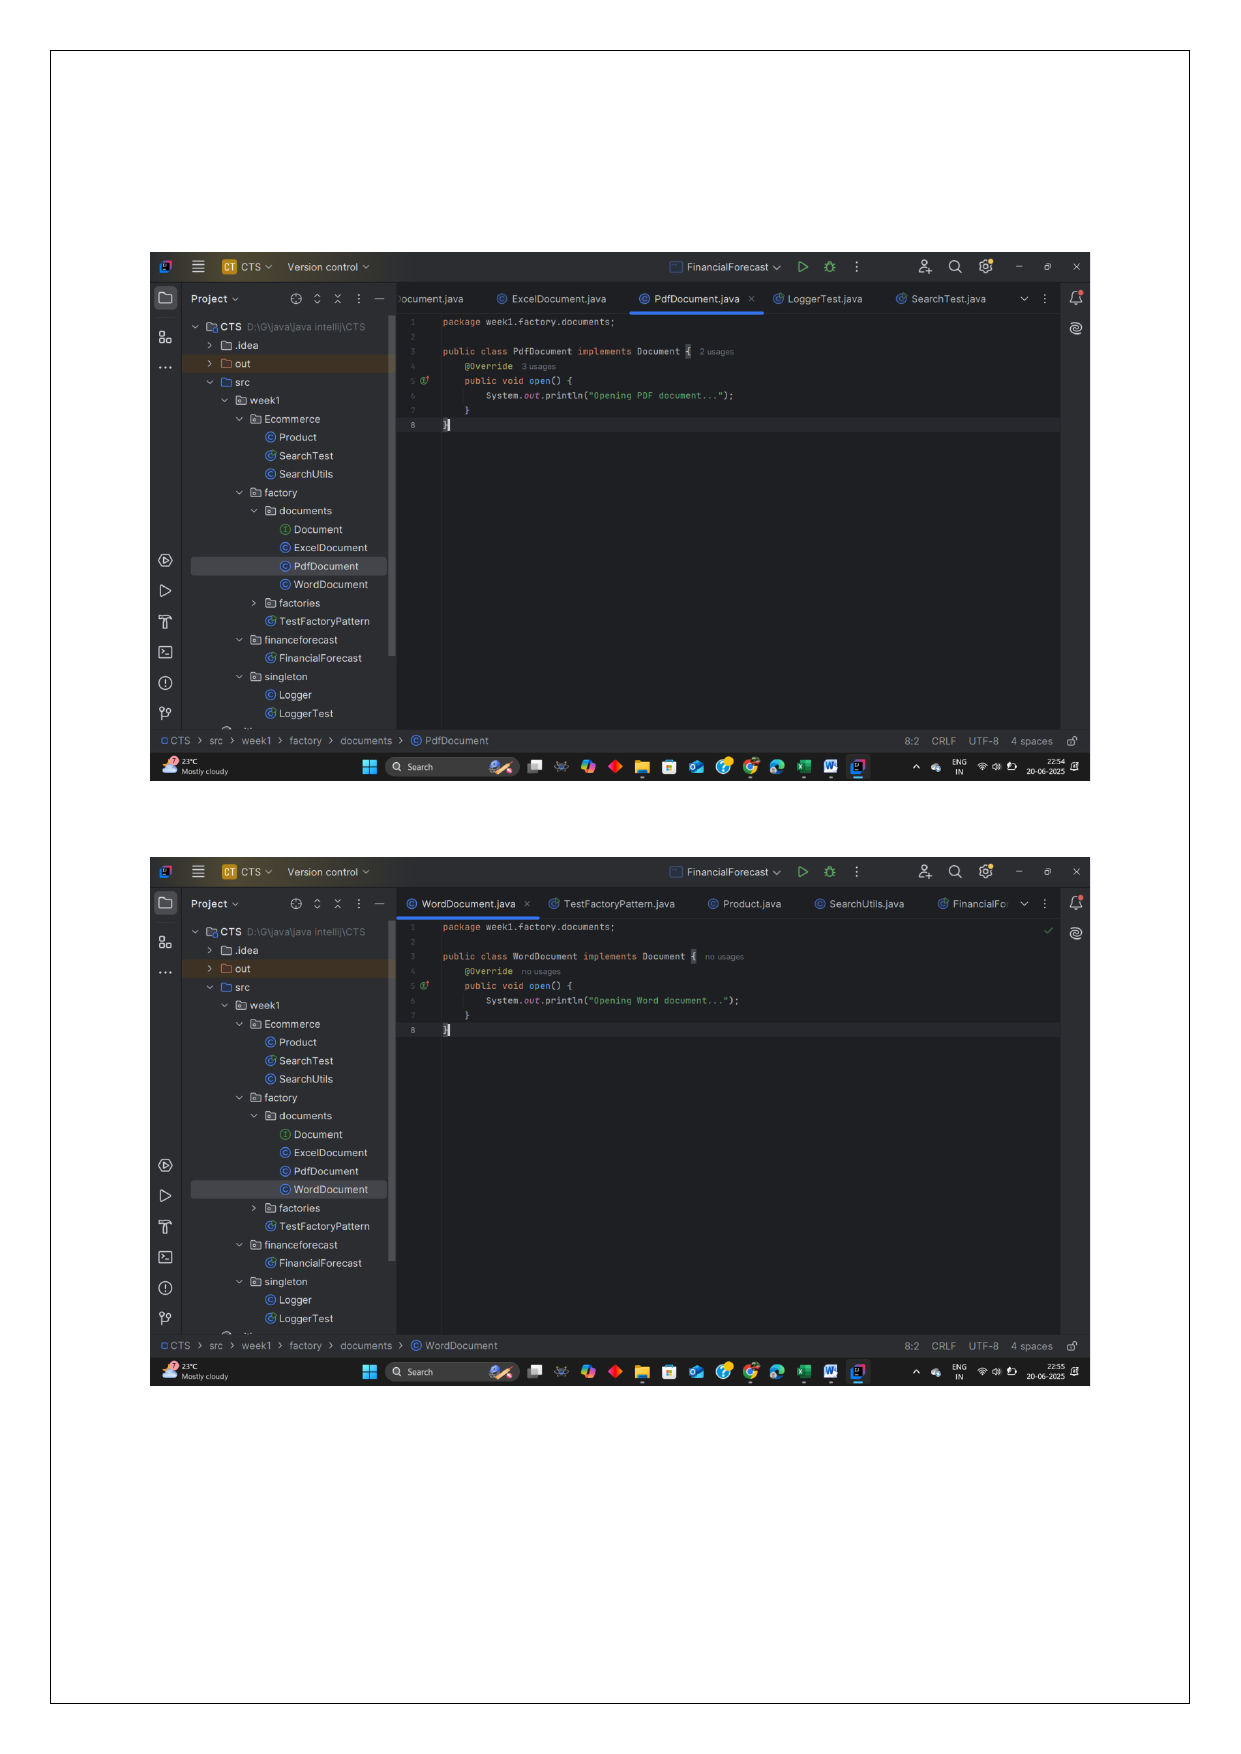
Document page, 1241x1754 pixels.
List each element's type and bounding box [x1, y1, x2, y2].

picture [150, 252, 1091, 781]
picture [150, 857, 1091, 1386]
